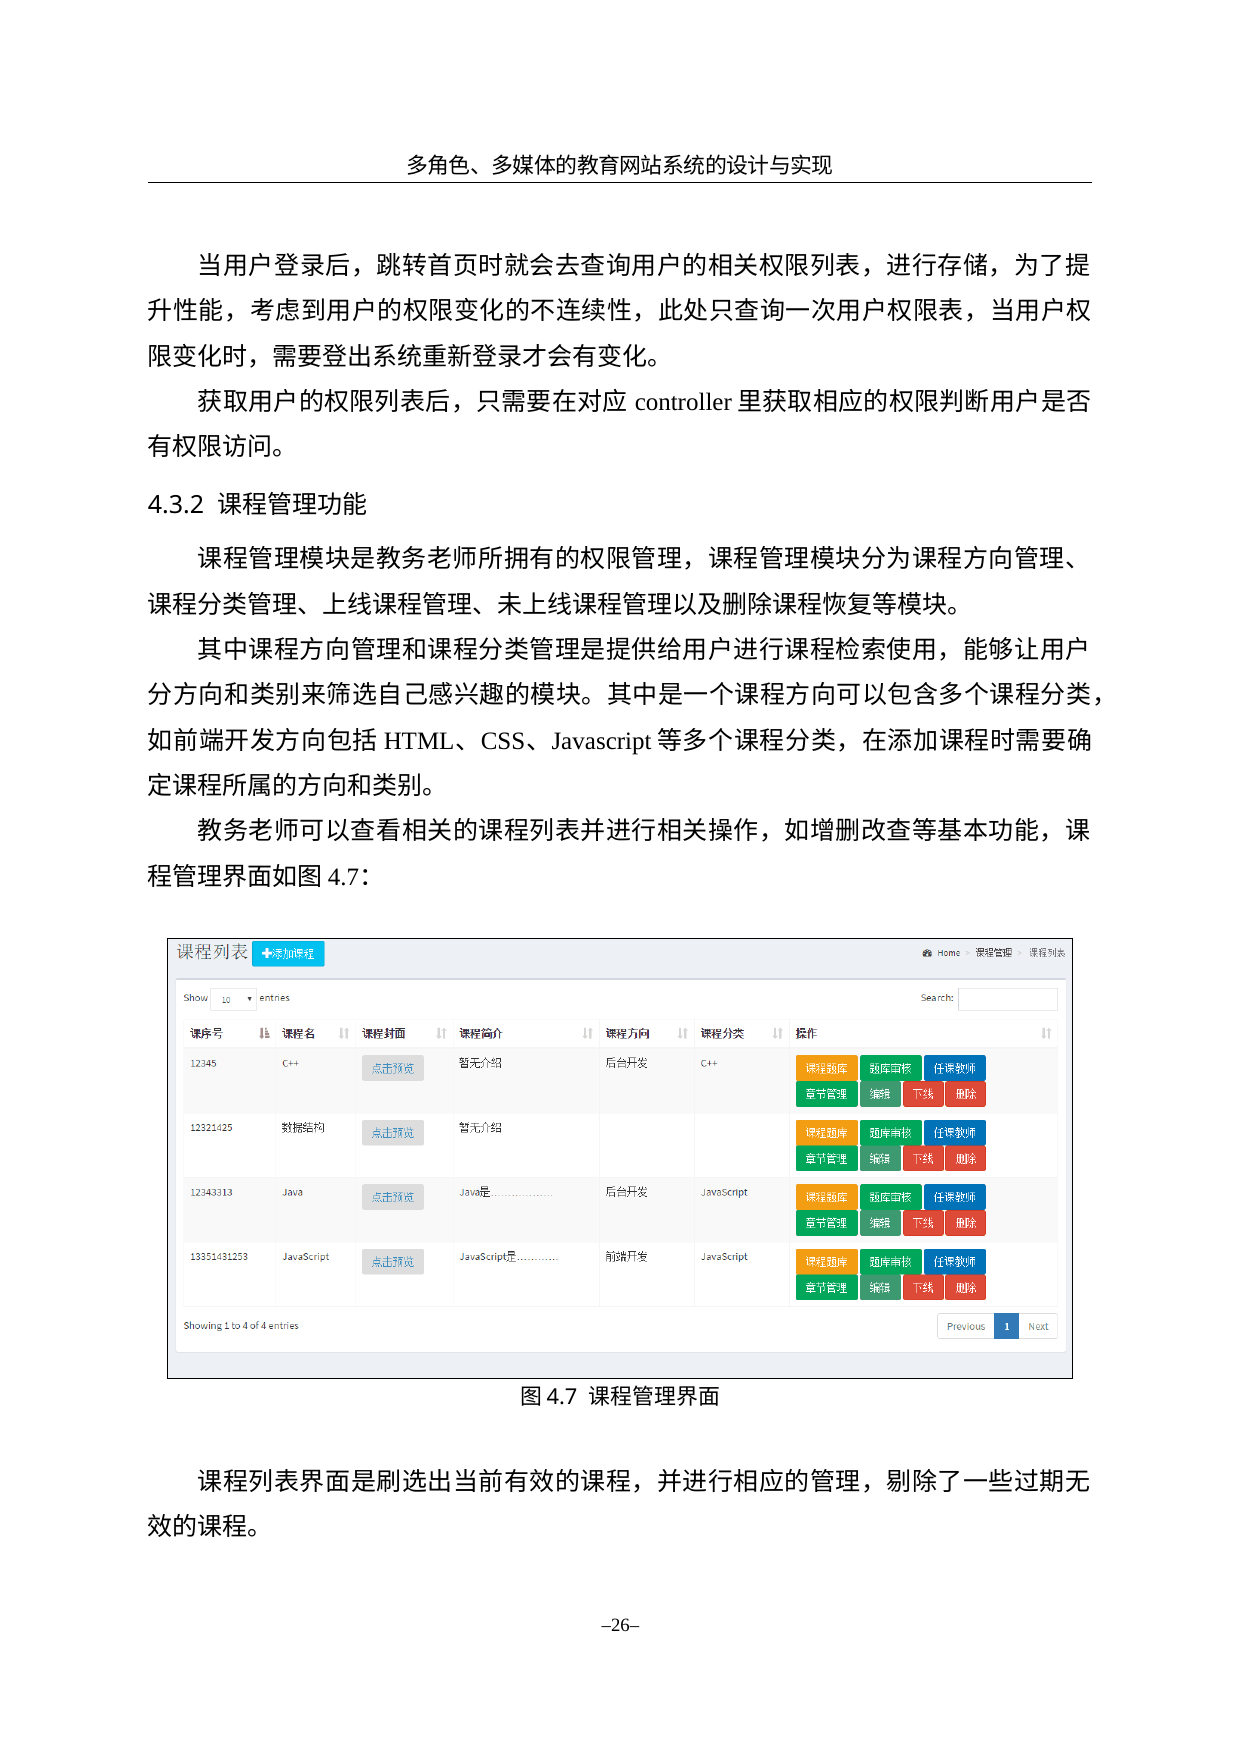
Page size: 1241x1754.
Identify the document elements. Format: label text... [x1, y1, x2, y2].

text 当用户登录后，跳转首页时就会去查询用户的相关权限列表，进行存储，为了提升性能，考虑到用户的权限变化的不连续性，此处只查询一次用户权限表，当用户权限变化时，需要登出系统重新登录才会有变化。 [148, 246, 1092, 372]
text 课程管理模块是教务老师所拥有的权限管理，课程管理模块分为课程方向管理、课程分类管理、上线课程管理、未上线课程管理以及删除课程恢复等模块。 [148, 539, 1092, 621]
subtitle 4.3.2 课程管理功能 [148, 484, 1092, 521]
text 课程列表界面是刷选出当前有效的课程，并进行相应的管理，剔除了一些过期无效的课程。 [148, 1461, 1092, 1543]
text 教务老师可以查看相关的课程列表并进行相关操作，如增删改查等基本功能，课程管理界面如图4.7： [148, 811, 1092, 892]
text 获取用户的权限列表后，只需要在对应controller里获取相应的权限判断用户是否有权限访问。 [148, 381, 1092, 463]
text 其中课程方向管理和课程分类管理是提供给用户进行课程检索使用，能够让用户分方向和类别来筛选自己感兴趣的模块。其中是一个课程方向可以包含多个课程分类，如前端开发方向包括HTML、CSS、Javascript等多个课程分类，在添加课程时需要确定课程所属的方向和类别。 [148, 629, 1092, 802]
text 图4.7 课程管理界面 [148, 1379, 1092, 1411]
picture [168, 939, 1072, 1378]
